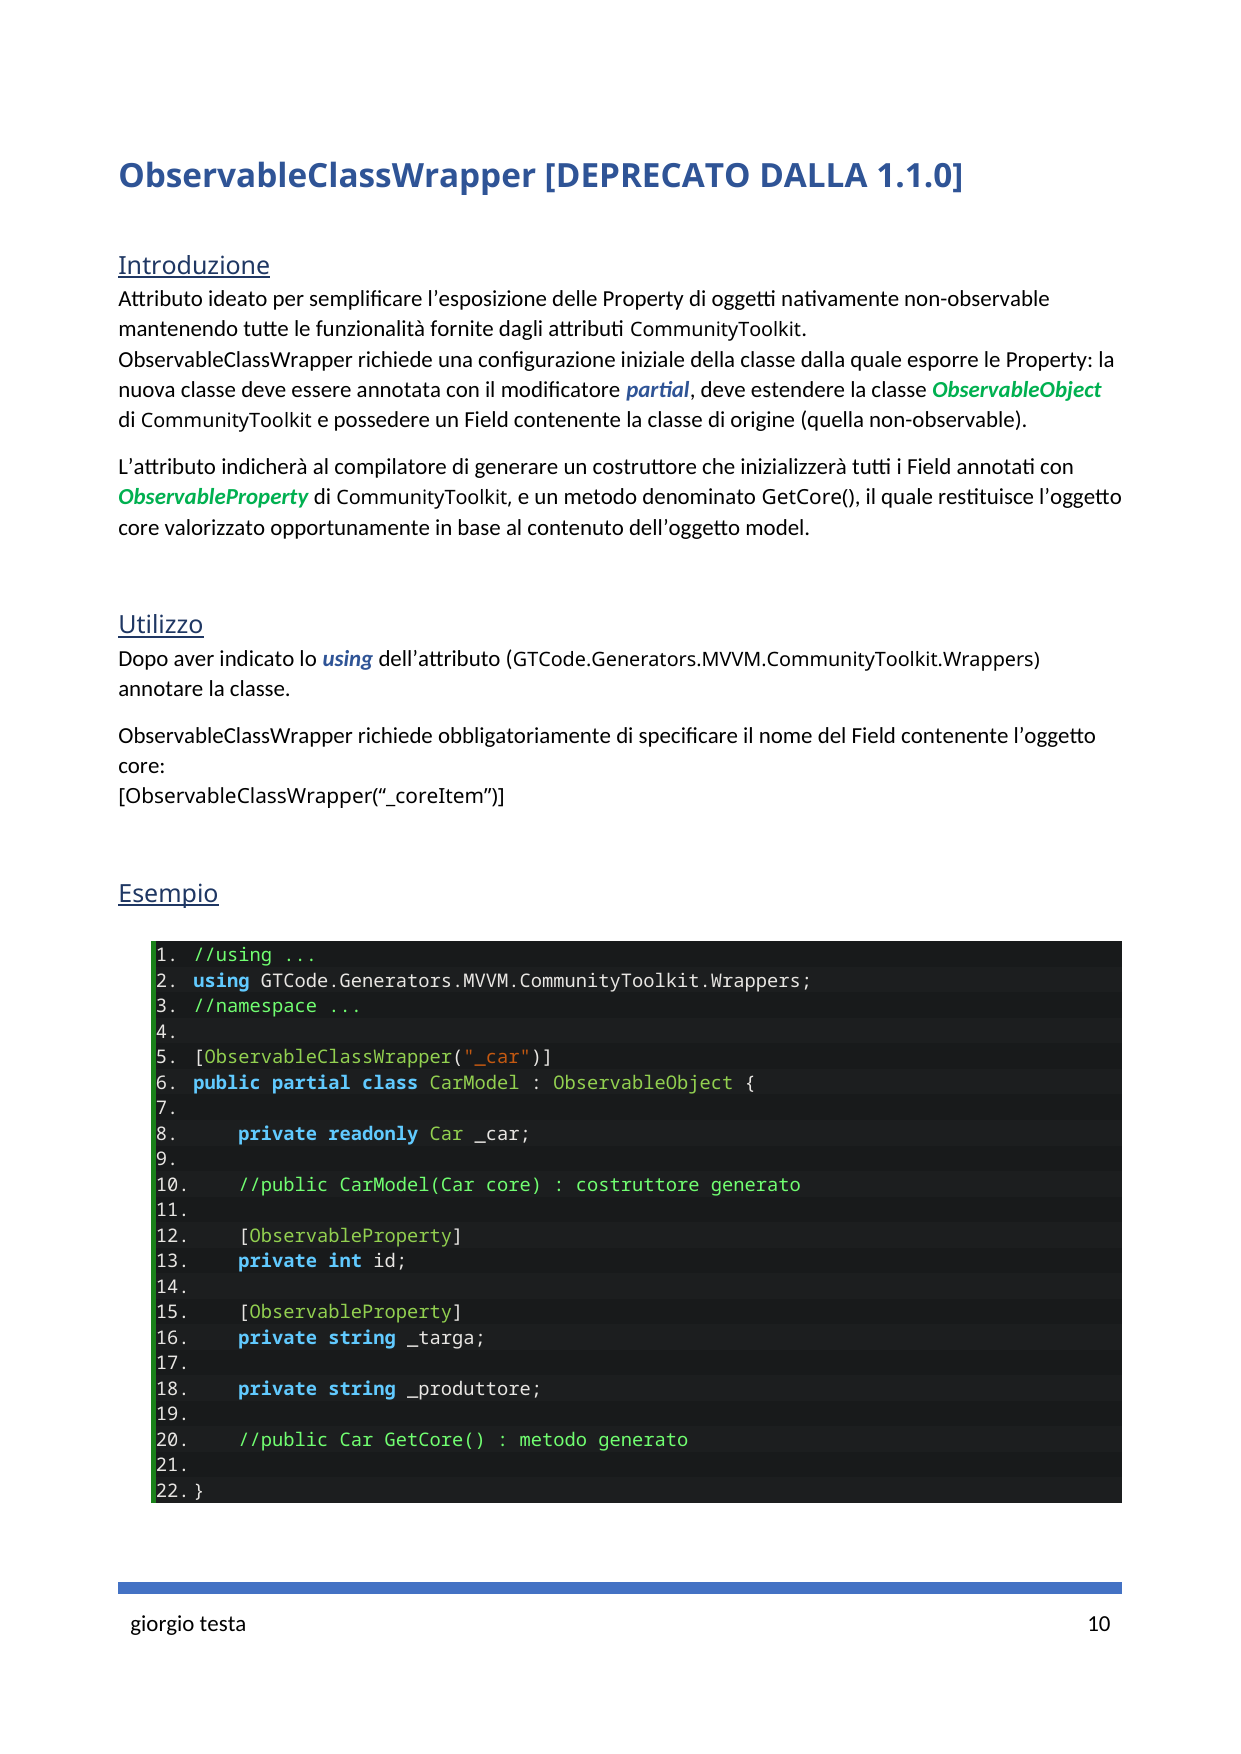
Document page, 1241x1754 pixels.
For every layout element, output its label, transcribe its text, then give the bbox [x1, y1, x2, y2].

list //public CarModel(Car core) : costruttore generato [156, 1171, 1122, 1197]
subtitle Esempio [118, 875, 1122, 909]
subtitle Introduzione [118, 248, 1122, 282]
list [ObservableClassWrapper("_car")] [156, 1043, 1122, 1069]
list //public Car GetCore() : metodo generato [156, 1426, 1122, 1452]
list private string _targa; [156, 1324, 1122, 1350]
list private readonly Car _car; [156, 1120, 1122, 1146]
list using GTCode.Generators.MVVM.CommunityToolkit.Wrappers; [156, 967, 1122, 992]
list [ObservableProperty] [156, 1299, 1122, 1324]
text Attributo ideato per semplificare l’esposizione delle Property di oggetti nativamente non-observable mantenendo tutte le funzionalità fornite dagli attributi CommunityToolkit. ObservableClassWrapper richiede una configurazione iniziale della classe dalla quale esporre le Property: la nuova classe deve essere annotata con il modificatore partial, deve estendere la classe ObservableObject di CommunityToolkit e possedere un Field contenente la classe di origine (quella non-observable). [118, 284, 1122, 433]
text Dopo aver indicato lo using dell’attributo (GTCode.Generators.MVVM.CommunityToolkit.Wrappers) annotare la classe. [118, 644, 1122, 702]
list } [156, 1477, 1122, 1503]
list public partial class CarModel : ObservableObject { [156, 1069, 1122, 1094]
list private int id; [156, 1248, 1122, 1273]
text ObservableClassWrapper richiede obbligatoriamente di specificare il nome del Field contenente l’oggetto core: [ObservableClassWrapper(“_coreItem”)] [118, 721, 1122, 810]
list [ObservableProperty] [156, 1222, 1122, 1248]
subtitle Utilizzo [118, 607, 1122, 641]
list //namespace ... [156, 992, 1122, 1018]
list private string _produttore; [156, 1375, 1122, 1401]
list //using ... [156, 941, 1122, 967]
subtitle ObservableClassWrapper [DEPRECATO DALLA 1.1.0] [118, 152, 1122, 197]
text L’attributo indicherà al compilatore di generare un costruttore che inizializzerà tutti i Field annotati con ObservableProperty di CommunityToolkit, e un metodo denominato GetCore(), il quale restituisce l’oggetto core valorizzato opportunamente in base al contenuto dell’oggetto model. [118, 452, 1122, 541]
